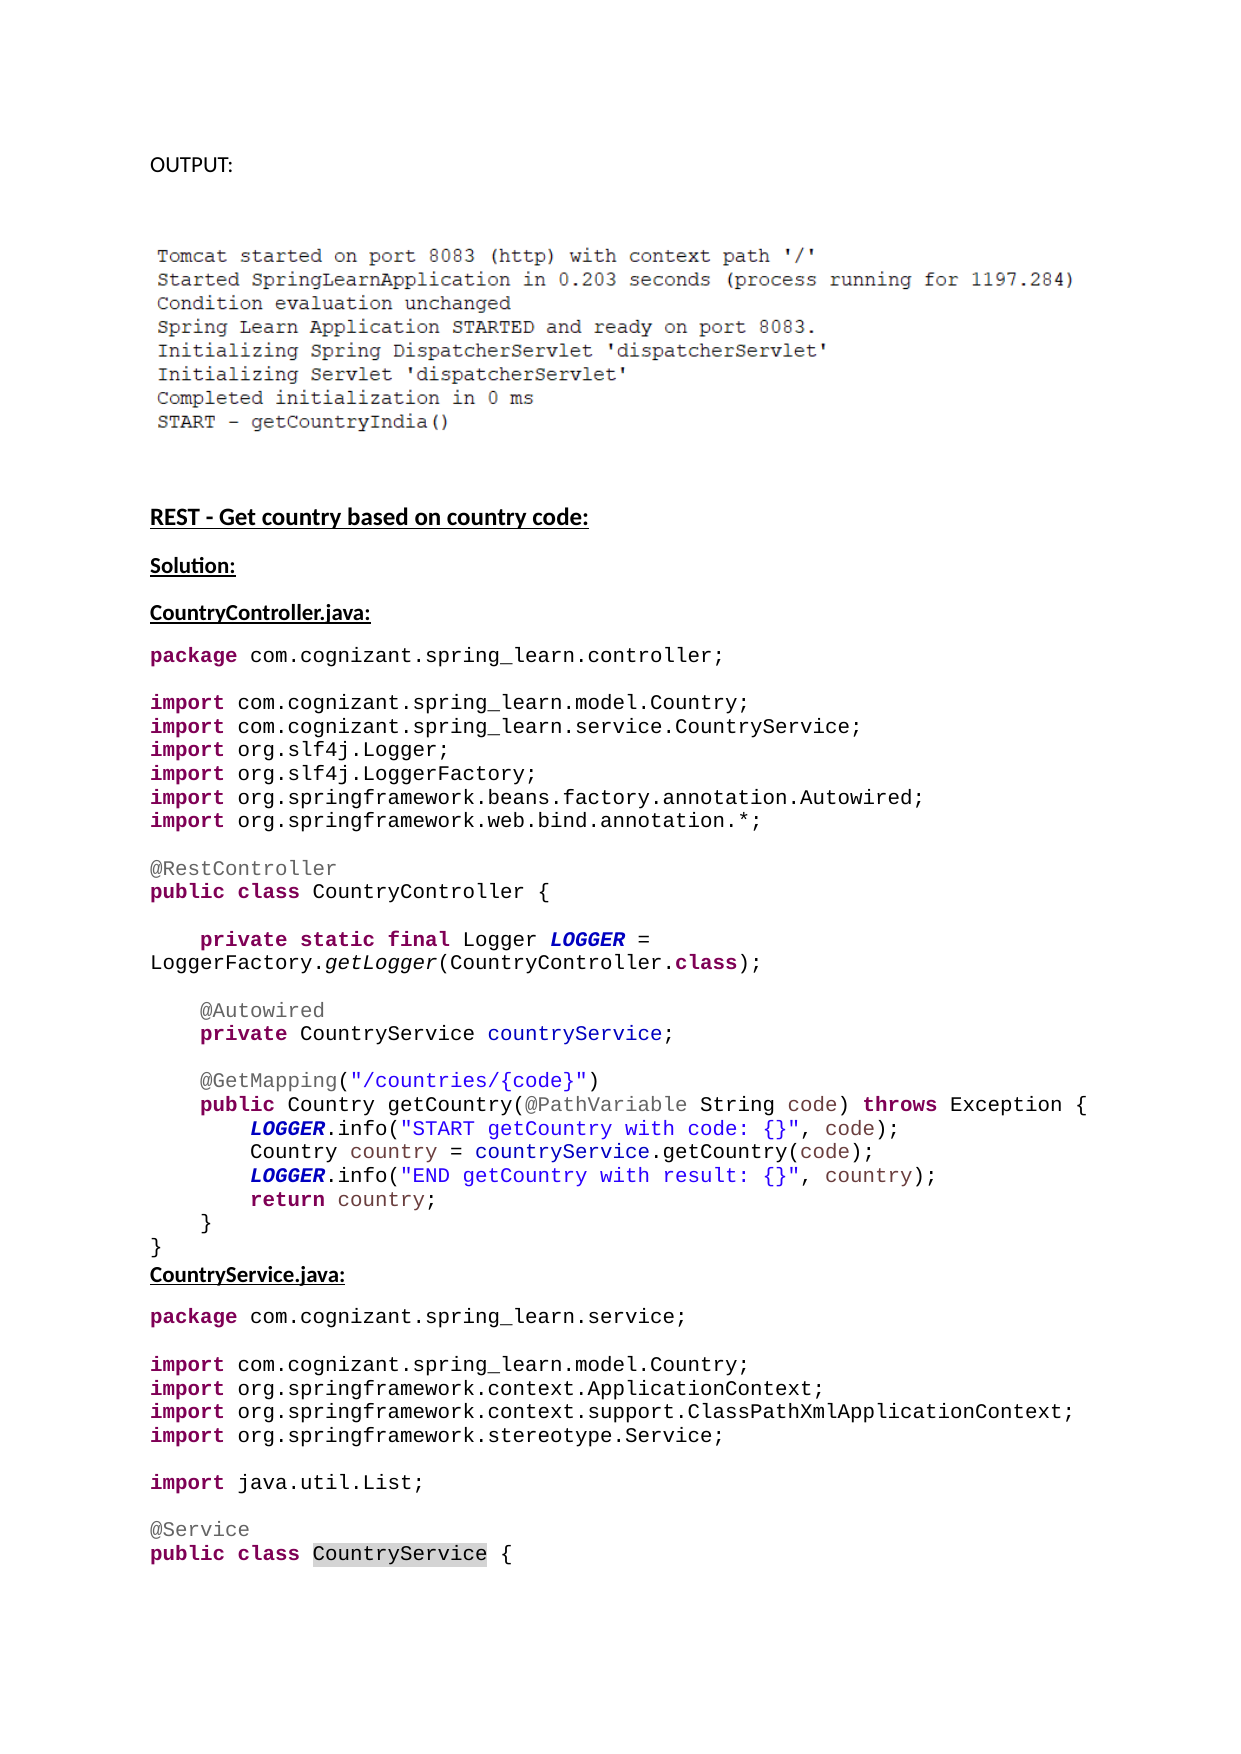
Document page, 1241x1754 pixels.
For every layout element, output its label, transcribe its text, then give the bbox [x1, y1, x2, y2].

text @GetMapping("/countries/{code}") [150, 1071, 1090, 1094]
text CountryController.java: [150, 598, 1090, 626]
text package com.cognizant.spring_learn.service; [150, 1307, 1090, 1330]
picture [150, 243, 1091, 436]
text package com.cognizant.spring_learn.controller; [150, 645, 1090, 668]
text Solution: [150, 551, 1090, 579]
text import org.springframework.context.ApplicationContext; [150, 1377, 1090, 1401]
text public class CountryController { [150, 881, 1090, 905]
text @Autowired [150, 999, 1090, 1023]
text import java.util.List; [150, 1472, 1090, 1496]
text } [150, 1236, 1090, 1260]
text return country; [150, 1189, 1090, 1212]
text LOGGER.info("END getCountry with result: {}", country); [150, 1165, 1090, 1189]
text @RestController [150, 858, 1090, 881]
text public class CountryService { [150, 1543, 313, 1567]
text @Service [150, 1519, 1090, 1543]
text import org.springframework.stereotype.Service; [150, 1425, 1090, 1448]
text import com.cognizant.spring_learn.service.CountryService; [150, 716, 1090, 739]
text import org.slf4j.LoggerFactory; [150, 763, 1090, 787]
text CountryService.java: [150, 1260, 1090, 1288]
text import org.springframework.beans.factory.annotation.Autowired; [150, 787, 1090, 810]
text import com.cognizant.spring_learn.model.Country; [150, 692, 1090, 716]
text OUTPUT: [150, 150, 1090, 178]
text private CountryService countryService; [150, 1023, 1090, 1047]
text import org.springframework.web.bind.annotation.*; [150, 810, 1090, 834]
text import org.slf4j.Logger; [150, 739, 1090, 763]
text REST - Get country based on country code: [150, 502, 1090, 532]
text public class CountryService { [487, 1543, 1090, 1567]
text Country country = countryService.getCountry(code); [150, 1141, 1090, 1165]
text private static final Logger LOGGER = LoggerFactory.getLogger(CountryController.class); [150, 929, 1090, 976]
text LOGGER.info("START getCountry with code: {}", code); [150, 1118, 1090, 1141]
text import com.cognizant.spring_learn.model.Country; [150, 1354, 1090, 1377]
text import org.springframework.context.support.ClassPathXmlApplicationContext; [150, 1401, 1090, 1425]
text } [150, 1212, 1090, 1236]
text public Country getCountry(@PathVariable String code) throws Exception { [150, 1094, 1090, 1118]
